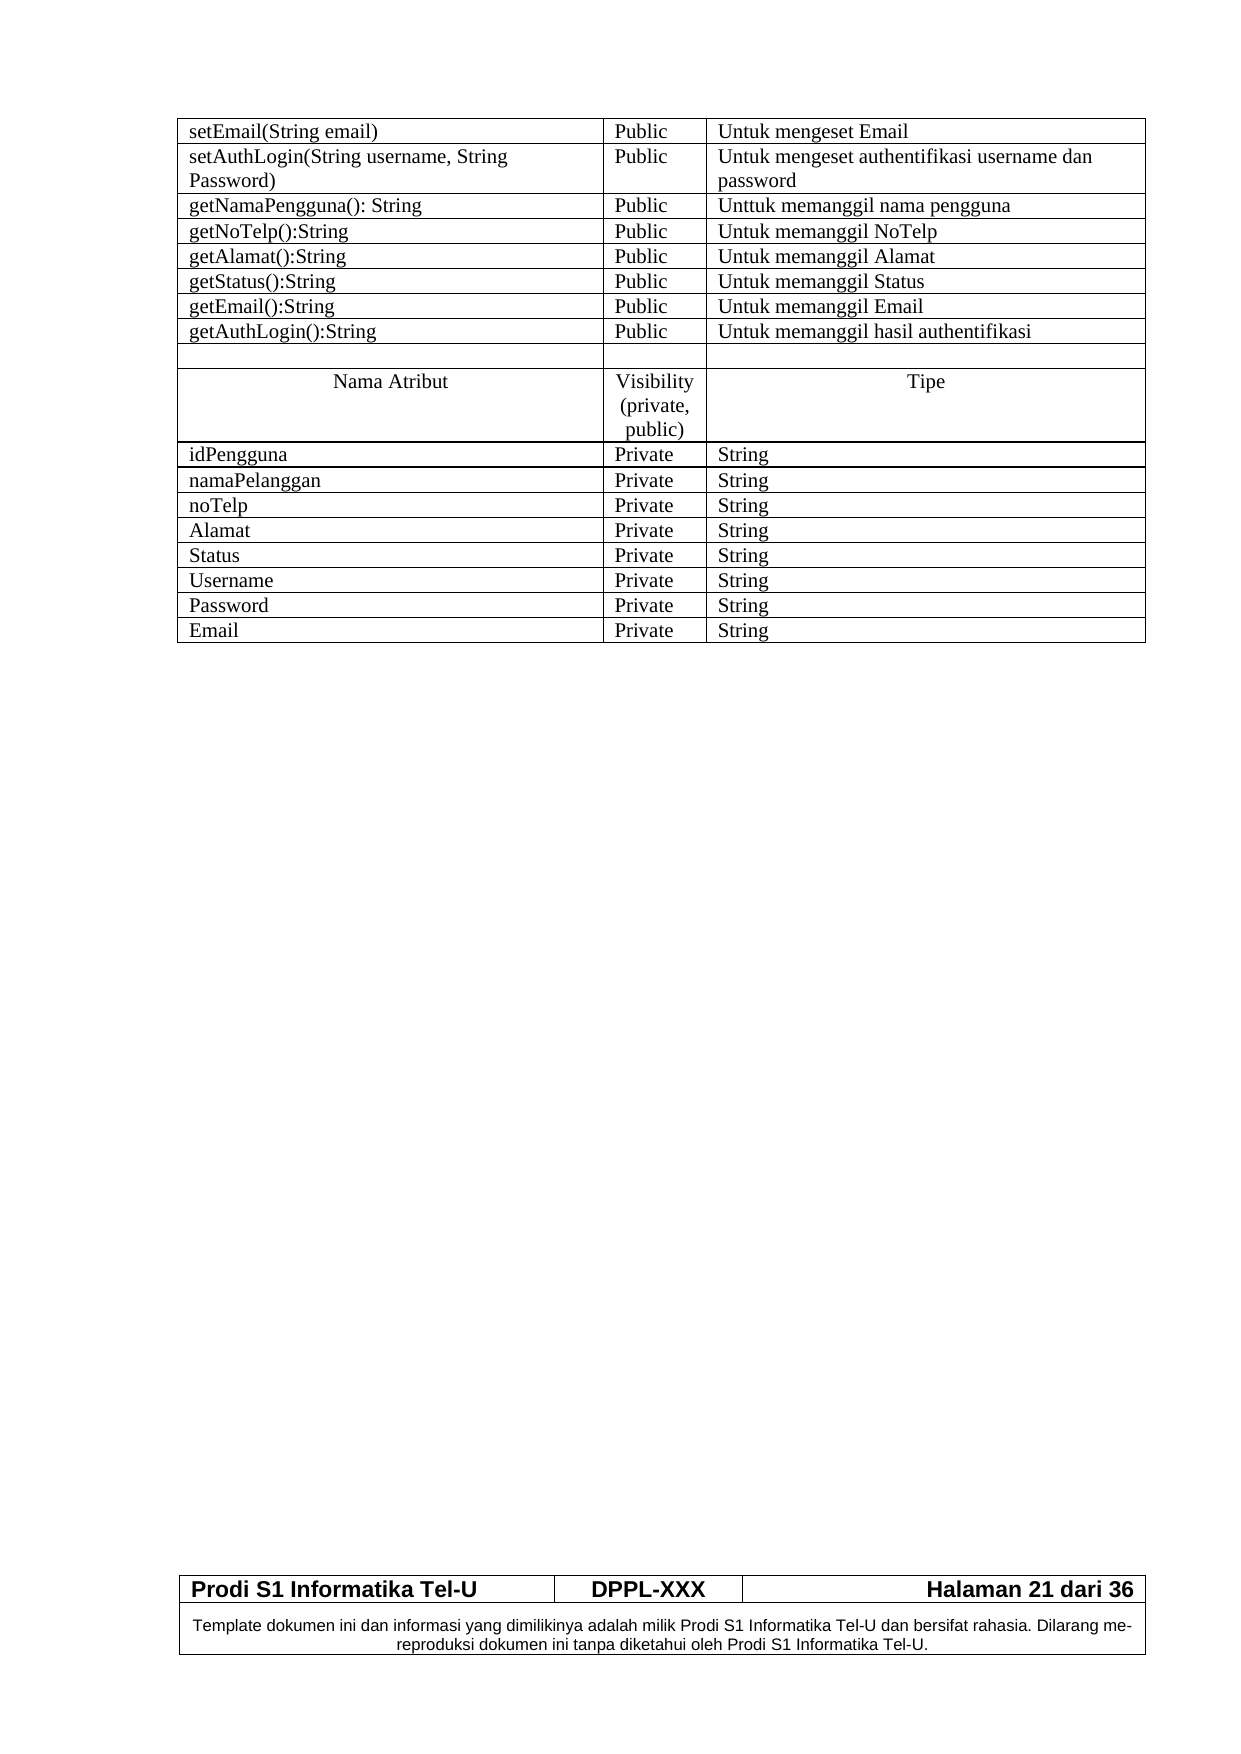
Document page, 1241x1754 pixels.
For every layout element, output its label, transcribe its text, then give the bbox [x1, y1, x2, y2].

table_cell getStatus():String [178, 269, 603, 293]
table_cell String [707, 493, 1145, 517]
table_cell String [707, 443, 1145, 466]
table_cell Private [604, 568, 706, 592]
table_cell setEmail(String email) [178, 119, 603, 143]
table_cell getAlamat():String [178, 244, 603, 268]
table_cell Unttuk memanggil nama pengguna [707, 194, 1145, 217]
table_cell noTelp [178, 493, 603, 517]
table_cell getAuthLogin():String [178, 319, 603, 343]
table_cell Username [178, 568, 603, 592]
table_cell Public [604, 269, 706, 293]
table_cell Untuk memanggil Status [707, 269, 1145, 293]
table_cell Untuk memanggil Email [707, 294, 1145, 318]
table_cell Private [604, 518, 706, 542]
table_cell [178, 344, 603, 368]
table_cell [707, 344, 1145, 368]
table_cell getNamaPengguna(): String [178, 194, 603, 217]
table_cell Public [604, 219, 706, 243]
table_cell Private [604, 468, 706, 492]
table_cell String [707, 568, 1145, 592]
table_cell Nama Atribut [178, 369, 603, 441]
table_cell Password [178, 593, 603, 617]
table_cell Private [604, 543, 706, 567]
table_cell String [707, 618, 1145, 642]
table_cell Untuk memanggil hasil authentifikasi [707, 319, 1145, 343]
table_cell Untuk mengeset authentifikasi username dan password [707, 144, 1145, 192]
table_cell Public [604, 244, 706, 268]
table_cell Public [604, 319, 706, 343]
table_cell String [707, 518, 1145, 542]
table_cell Untuk memanggil Alamat [707, 244, 1145, 268]
table_cell [604, 344, 706, 368]
table_cell getEmail():String [178, 294, 603, 318]
table_cell Email [178, 618, 603, 642]
table_cell Public [604, 144, 706, 192]
table_cell Public [604, 294, 706, 318]
table_cell Public [604, 119, 706, 143]
table_cell Tipe [707, 369, 1145, 441]
table_cell Status [178, 543, 603, 567]
table_cell Private [604, 593, 706, 617]
table_cell String [707, 543, 1145, 567]
table_cell Untuk memanggil NoTelp [707, 219, 1145, 243]
table_cell namaPelanggan [178, 468, 603, 492]
table_cell Untuk mengeset Email [707, 119, 1145, 143]
table_cell Visibility (private, public) [604, 369, 706, 441]
table_cell Public [604, 194, 706, 217]
table_cell Private [604, 493, 706, 517]
table_cell setAuthLogin(String username, String Password) [178, 144, 603, 192]
table_cell String [707, 468, 1145, 492]
table_cell String [707, 593, 1145, 617]
table_cell getNoTelp():String [178, 219, 603, 243]
table_cell idPengguna [178, 443, 603, 466]
table_cell Private [604, 443, 706, 466]
table_cell Alamat [178, 518, 603, 542]
table_cell Private [604, 618, 706, 642]
